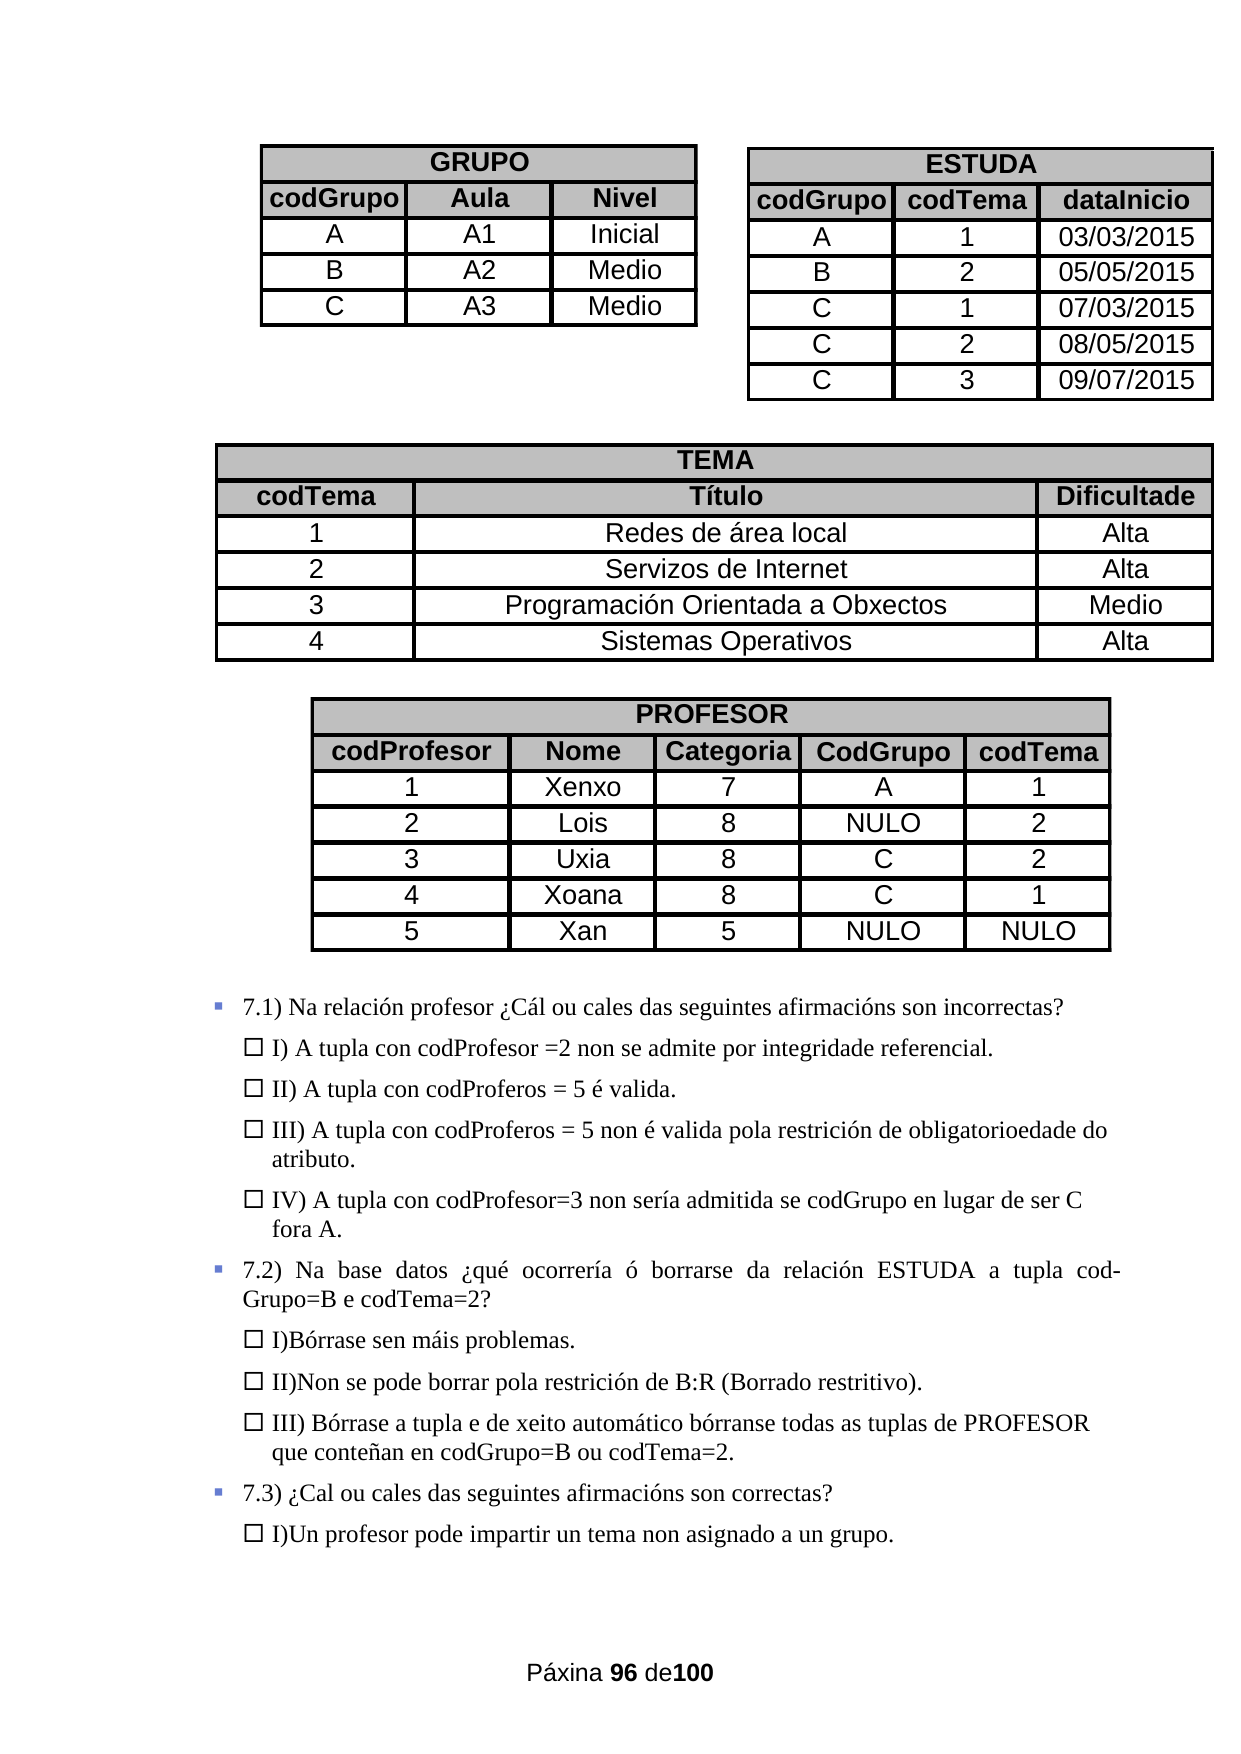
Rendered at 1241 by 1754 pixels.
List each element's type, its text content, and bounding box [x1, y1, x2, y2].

text I)Bórrase sen máis problemas. [242, 1325, 1122, 1354]
text III) Bórrase a tupla e de xeito automático bórranse todas as tuplas de PROFESOR que conteñan en codGrupo=B ou codTema=2. [242, 1408, 1122, 1465]
text 7.2) Na base datos ¿qué ocorrería ó borrarse da relación ESTUDA a tupla cod-Grupo=B e codTema=2? [213, 1255, 1122, 1313]
text I) A tupla con codProfesor =2 non se admite por integridade referencial. [242, 1033, 1122, 1062]
text I)Un profesor pode impartir un tema non asignado a un grupo. [242, 1519, 1122, 1548]
text II)Non se pode borrar pola restrición de B:R (Borrado restritivo). [242, 1367, 1122, 1395]
text II) A tupla con codProferos = 5 é valida. [242, 1074, 1122, 1103]
text 7.1) Na relación profesor ¿Cál ou cales das seguintes afirmacións son incorrectas? [213, 992, 1122, 1020]
text III) A tupla con codProferos = 5 non é valida pola restrición de obligatorioedade do atributo. [242, 1115, 1122, 1173]
text 7.3) ¿Cal ou cales das seguintes afirmacións son correctas? [213, 1478, 1122, 1507]
text IV) A tupla con codProfesor=3 non sería admitida se codGrupo en lugar de ser C fora A. [242, 1185, 1122, 1243]
